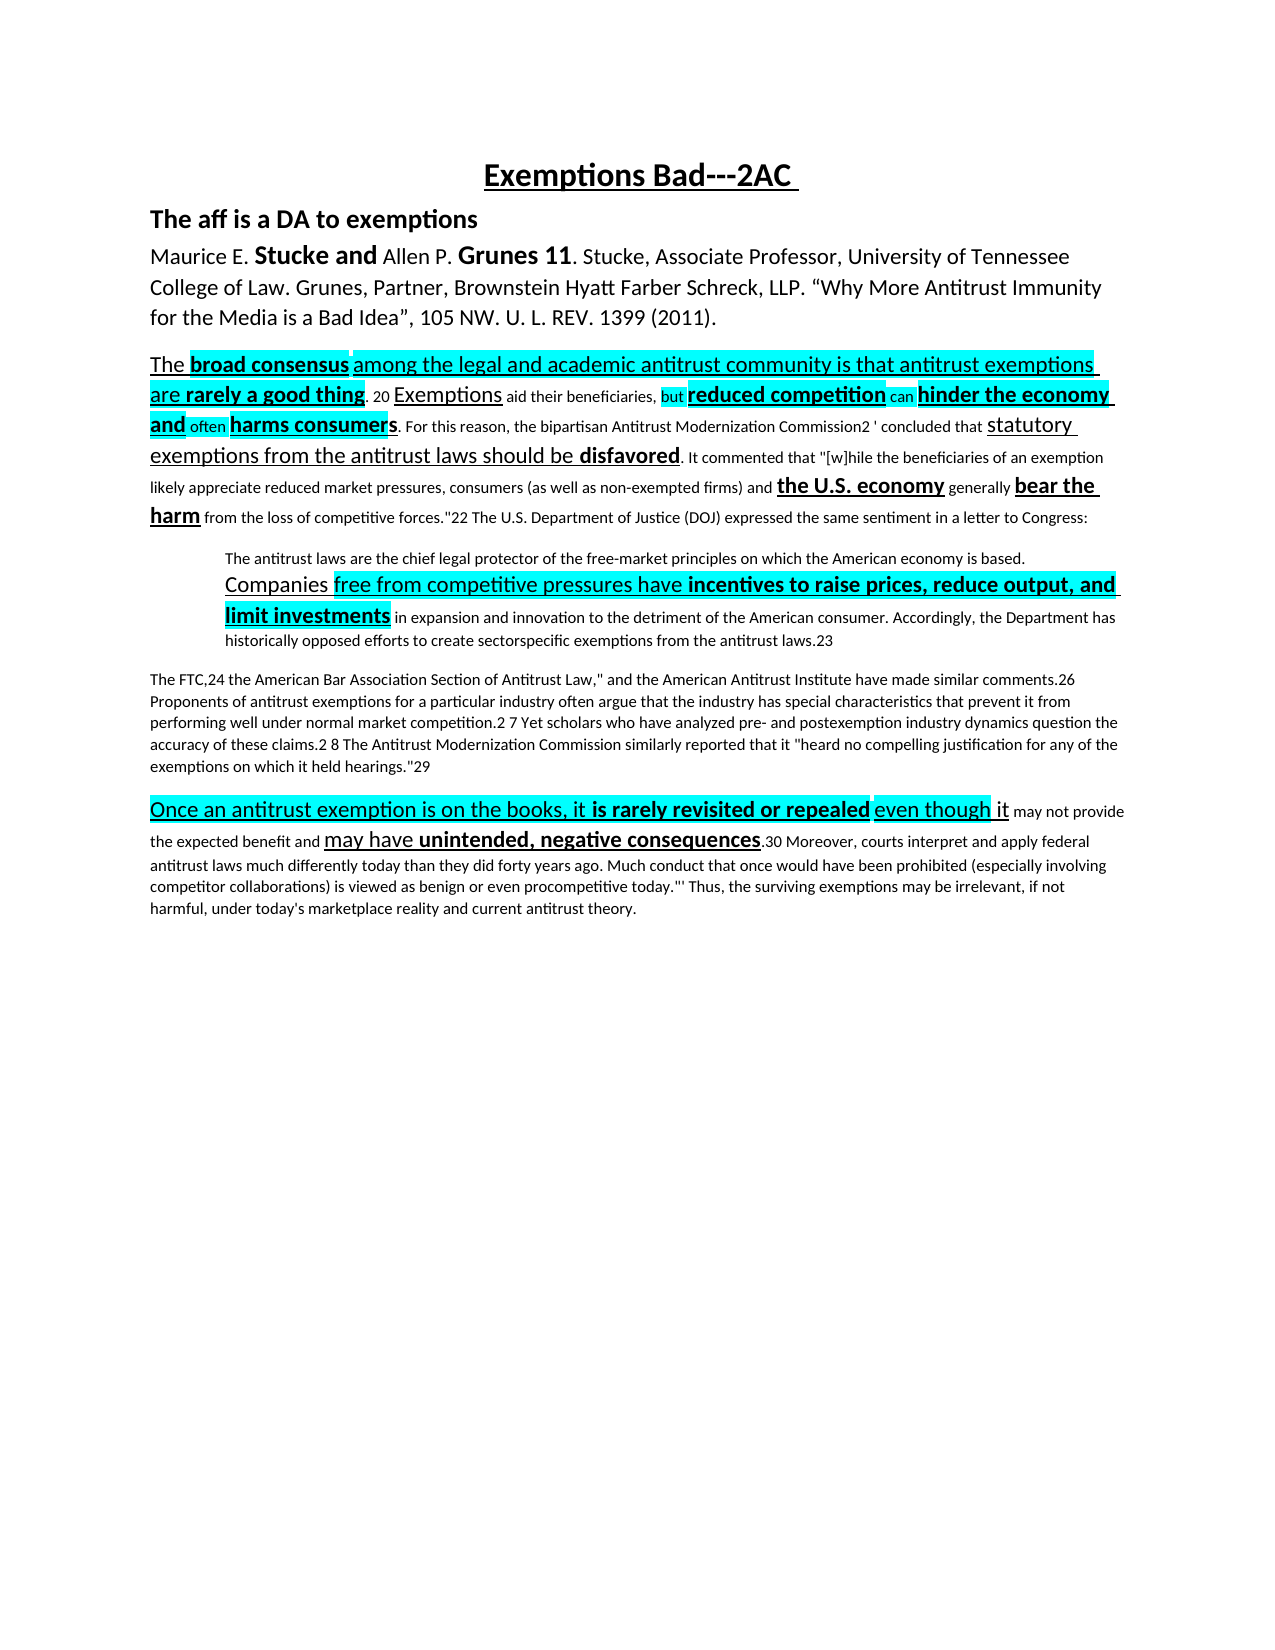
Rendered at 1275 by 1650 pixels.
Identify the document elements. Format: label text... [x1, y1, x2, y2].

text The broad consensus among the legal and academic antitrust community is that antitrust exemptions are rarely a good thing. 20 Exemptions aid their beneficiaries, but reduced competition can hinder the economy and often harms consumers. For this reason, the bipartisan Antitrust Modernization Commission2 ' concluded that statutory exemptions from the antitrust laws should be disfavored. It commented that "[w]hile the beneficiaries of an exemption likely appreciate reduced market pressures, consumers (as well as non-exempted firms) and the U.S. economy generally bear the harm from the loss of competitive forces."22 The U.S. Department of Justice (DOJ) expressed the same sentiment in a letter to Congress: [150, 350, 1125, 529]
subtitle The aff is a DA to exemptions [150, 202, 1125, 235]
text Maurice E. Stucke and Allen P. Grunes 11. Stucke, Associate Professor, University of Tennessee College of Law. Grunes, Partner, Brownstein Hyatt Farber Schreck, LLP. “Why More Antitrust Immunity for the Media is a Bad Idea”, 105 NW. U. L. REV. 1399 (2011). [150, 238, 1125, 331]
subtitle Exemptions Bad---2AC [150, 154, 1125, 195]
text The antitrust laws are the chief legal protector of the free-market principles on which the American economy is based. Companies free from competitive pressures have incentives to raise prices, reduce output, and limit investments in expansion and innovation to the detriment of the American consumer. Accordingly, the Department has historically opposed efforts to create sectorspecific exemptions from the antitrust laws.23 [225, 548, 1125, 651]
text Once an antitrust exemption is on the books, it is rarely revisited or repealed even though it may not provide the expected benefit and may have unintended, negative consequences.30 Moreover, courts interpret and apply federal antitrust laws much differently today than they did forty years ago. Much conduct that once would have been prohibited (especially involving competitor collaborations) is viewed as benign or even procompetitive today."' Thus, the surviving exemptions may be irrelevant, if not harmful, under today's marketplace reality and current antitrust theory. [150, 795, 1125, 919]
text The FTC,24 the American Bar Association Section of Antitrust Law," and the American Antitrust Institute have made similar comments.26 Proponents of antitrust exemptions for a particular industry often argue that the industry has special characteristics that prevent it from performing well under normal market competition.2 7 Yet scholars who have analyzed pre- and postexemption industry dynamics question the accuracy of these claims.2 8 The Antitrust Modernization Commission similarly reported that it "heard no compelling justification for any of the exemptions on which it held hearings."29 [150, 669, 1125, 777]
